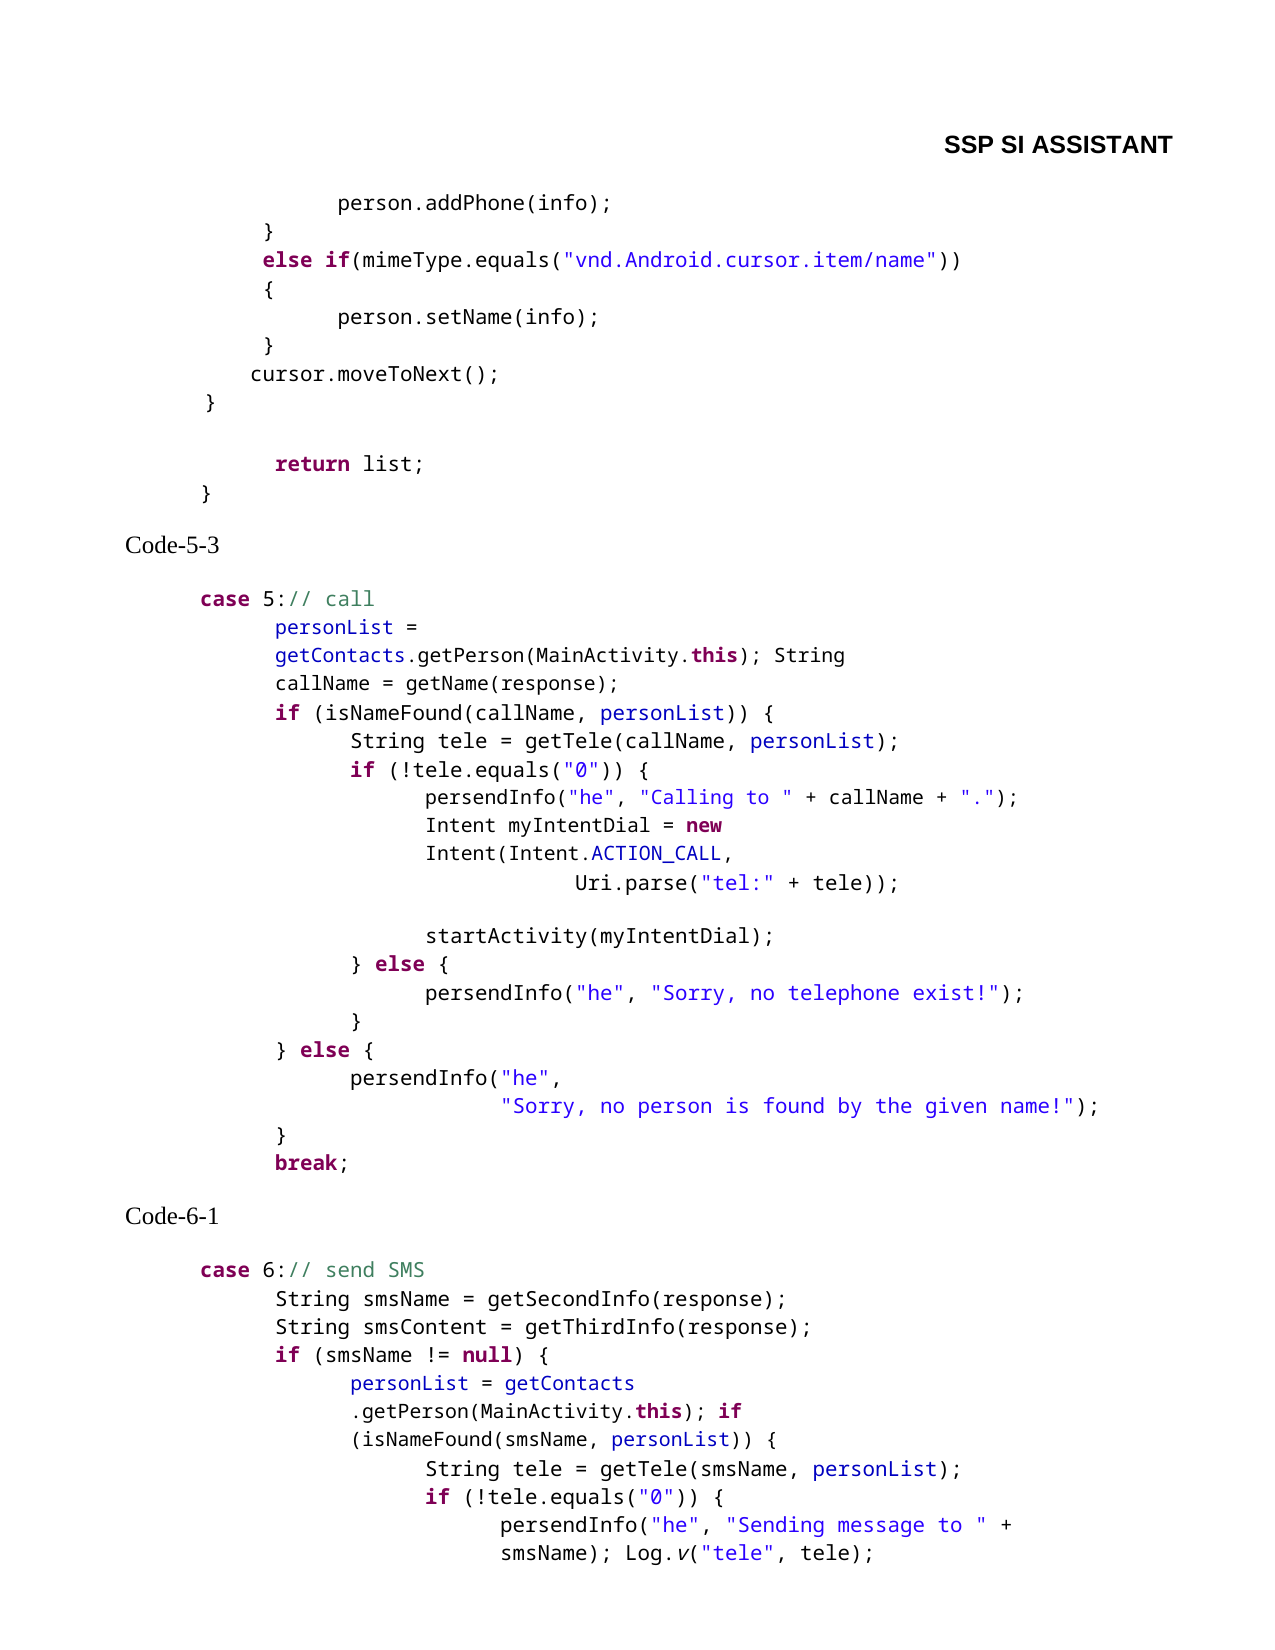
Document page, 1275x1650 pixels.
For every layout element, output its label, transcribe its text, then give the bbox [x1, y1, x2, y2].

text if (smsName != null) { [275, 1341, 1173, 1369]
text if (isNameFound(callName, personList)) { [275, 698, 1173, 726]
text String tele = getTele(callName, personList); [350, 726, 1173, 755]
text Code-5-3 [125, 530, 1173, 559]
text } else { [275, 1035, 1173, 1063]
text persendInfo("he", "Sorry, no telephone exist!"); [425, 978, 1173, 1006]
text { [262, 274, 1173, 302]
text person.addPhone(info); [337, 188, 1173, 217]
text return list; [275, 449, 1173, 478]
text String tele = getTele(smsName, personList); [425, 1454, 1173, 1482]
text persendInfo("he", [350, 1063, 1173, 1092]
text else if(mimeType.equals("vnd.Android.cursor.item/name")) [262, 245, 1173, 274]
text break; [275, 1148, 1173, 1177]
text persendInfo("he", "Calling to " + callName + "."); Intent myIntentDial = new Intent(Intent.ACTION_CALL, [425, 783, 1019, 867]
text Uri.parse("tel:" + tele)); [575, 868, 1173, 896]
text personList = getContacts.getPerson(MainActivity.this); String callName = getName(response); [275, 613, 892, 696]
text } else { [350, 949, 1173, 978]
text } [350, 1006, 1173, 1035]
text } [262, 331, 1173, 359]
text case 6:// send SMS [200, 1255, 1173, 1284]
text startActivity(myIntentDial); [425, 921, 1173, 949]
text Code-6-1 [125, 1201, 1173, 1230]
text if (!tele.equals("0")) { [350, 755, 1173, 783]
text } [275, 1120, 1173, 1148]
text } [200, 478, 1173, 506]
text person.setName(info); [337, 302, 1173, 331]
text } [262, 217, 1173, 245]
text String smsContent = getThirdInfo(response); [275, 1312, 1173, 1341]
text if (!tele.equals("0")) { [425, 1482, 1173, 1511]
text cursor.moveToNext(); [250, 359, 1173, 387]
text "Sorry, no person is found by the given name!"); [500, 1092, 1173, 1120]
text } [204, 387, 1173, 416]
text case 5:// call [200, 584, 1173, 613]
text persendInfo("he", "Sending message to " + smsName); Log.v("tele", tele); [500, 1511, 1081, 1566]
text String smsName = getSecondInfo(response); [275, 1284, 1173, 1312]
text personList = getContacts .getPerson(MainActivity.this); if (isNameFound(smsName, personList)) { [350, 1369, 967, 1452]
